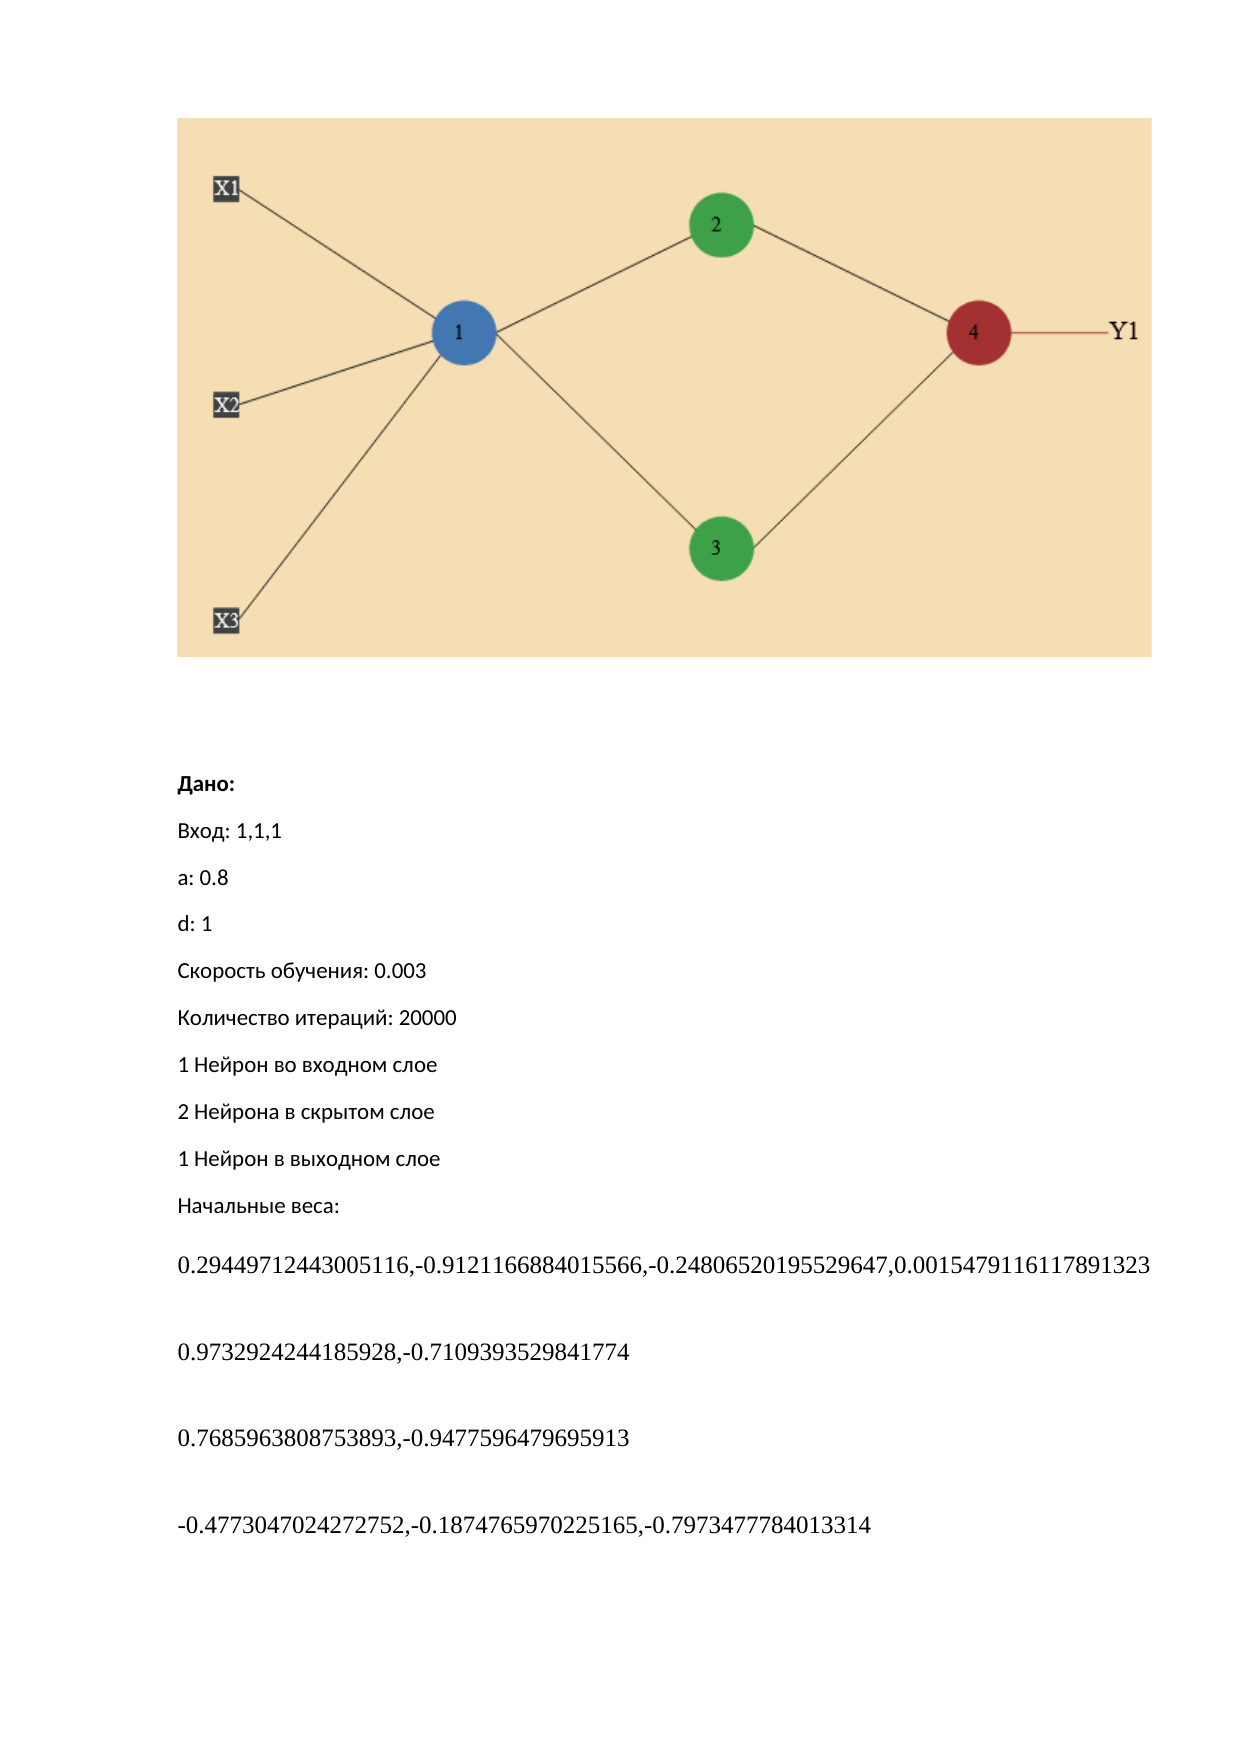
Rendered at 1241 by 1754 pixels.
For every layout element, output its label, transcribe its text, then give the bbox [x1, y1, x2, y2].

text -0.4773047024272752,-0.1874765970225165,-0.7973477784013314 [177, 1481, 1152, 1539]
text Начальные веса: [177, 1191, 1152, 1219]
text Скорость обучения: 0.003 [177, 956, 1152, 984]
text 1 Нейрон в выходном слое [177, 1144, 1152, 1172]
text Количество итераций: 20000 [177, 1003, 1152, 1031]
text 1 Нейрон во входном слое [177, 1050, 1152, 1078]
text 0.29449712443005116,-0.9121166884015566,-0.24806520195529647,0.0015479116117891323 [177, 1250, 1152, 1279]
text Вход: 1,1,1 [177, 816, 1152, 844]
text d: 1 [177, 909, 1152, 937]
text a: 0.8 [177, 863, 1152, 891]
text 0.7685963808753893,-0.9477596479695913 [177, 1395, 1152, 1452]
text Дано: [177, 769, 1152, 797]
text 0.9732924244185928,-0.7109393529841774 [177, 1308, 1152, 1366]
text 2 Нейрона в скрытом слое [177, 1097, 1152, 1125]
picture [177, 118, 1152, 657]
